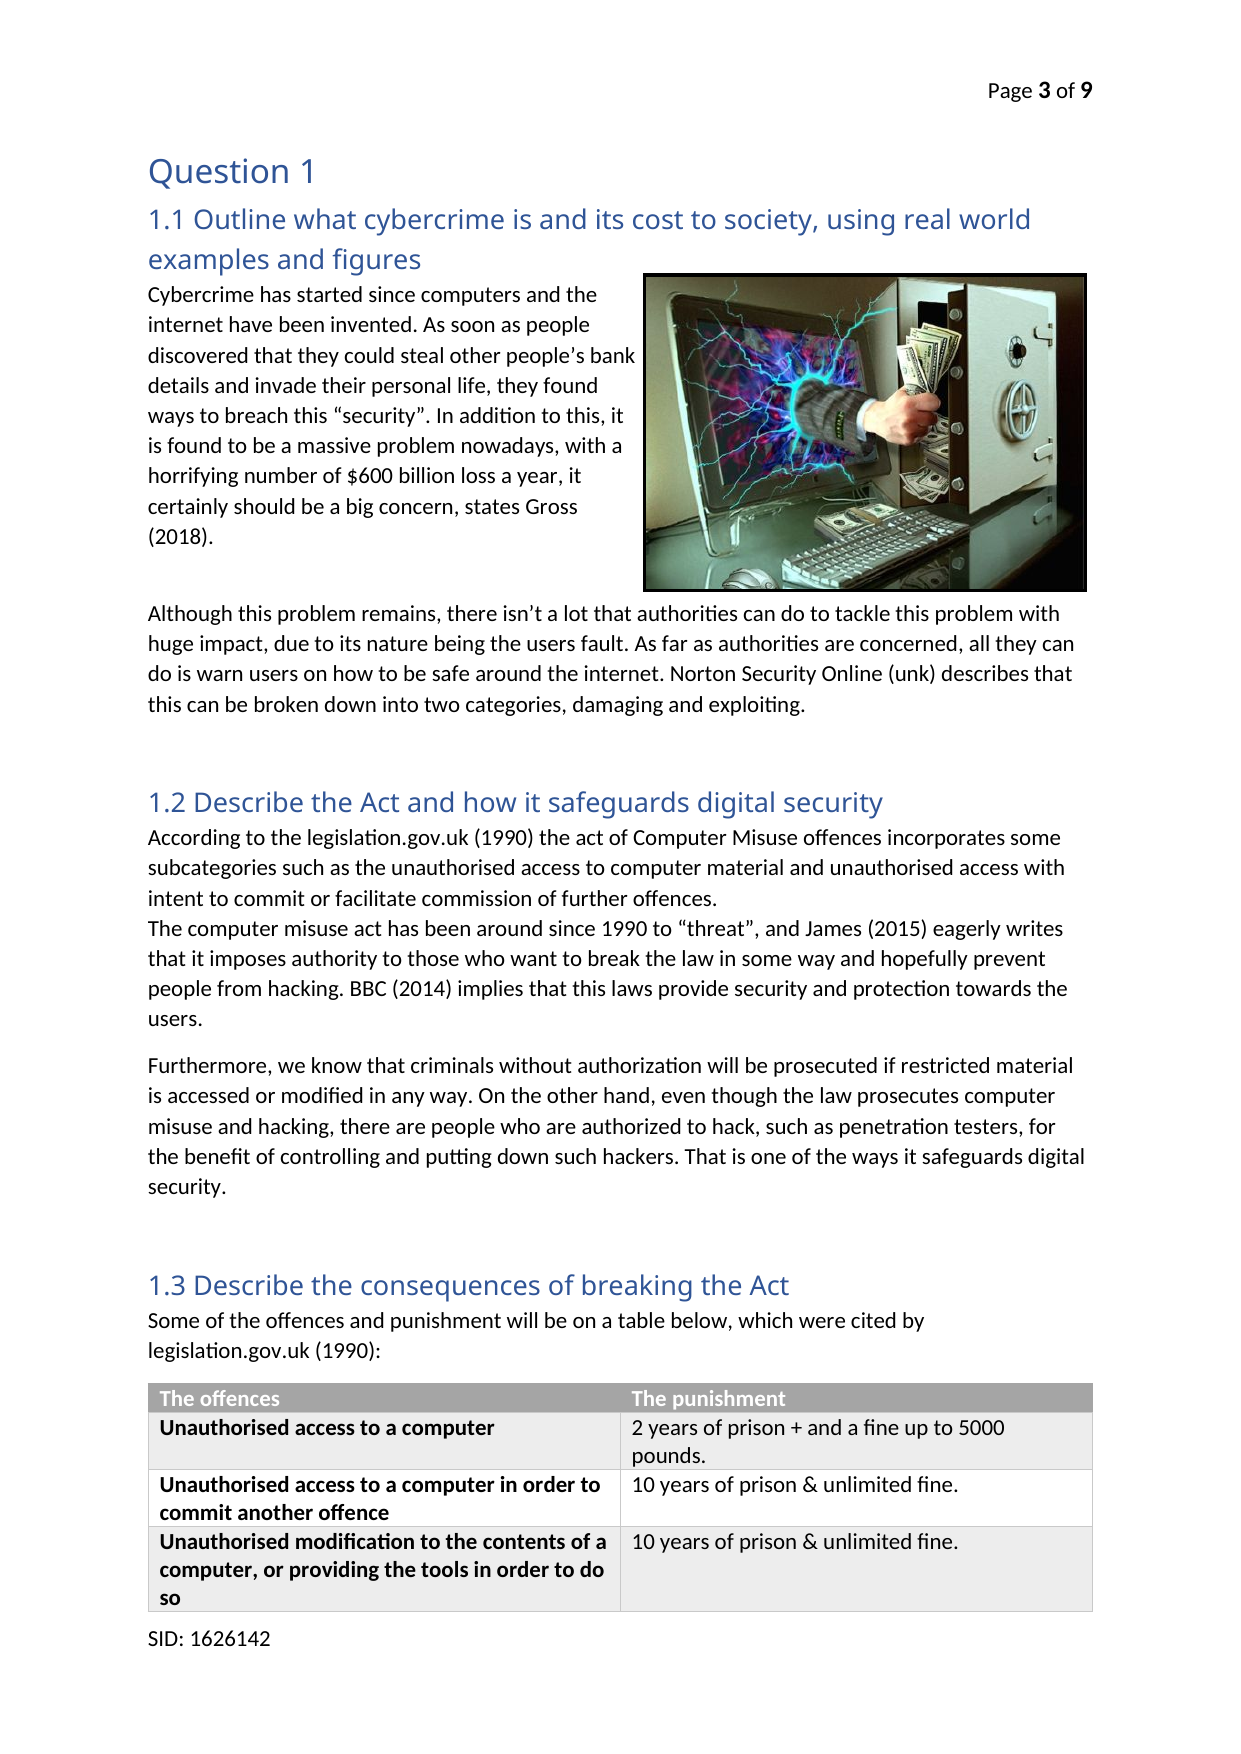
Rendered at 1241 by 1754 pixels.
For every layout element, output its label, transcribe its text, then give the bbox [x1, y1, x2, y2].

table_cell 2 years of prison + and a fine up to 5000 pounds. [621, 1413, 1092, 1469]
subtitle 1.2 Describe the Act and how it safeguards digital security [148, 783, 1093, 820]
subtitle Question 1 [148, 148, 1093, 193]
text Although this problem remains, there isn’t a lot that authorities can do to tackle this problem with huge impact, due to its nature being the users fault. As far as authorities are concerned, all they can do is warn users on how to be safe around the internet. Norton Security Online (unk) describes that this can be broken down into two categories, damaging and exploiting. [148, 569, 1093, 718]
table_cell 10 years of prison & unlimited fine. [621, 1527, 1092, 1611]
table_cell Unauthorised modification to the contents of a computer, or providing the tools in order to do so [149, 1527, 620, 1611]
table_cell 10 years of prison & unlimited fine. [621, 1470, 1092, 1526]
text Furthermore, we know that criminals without authorization will be prosecuted if restricted material is accessed or modified in any way. On the other hand, even though the law prosecutes computer misuse and hacking, there are people who are authorized to hack, such as penetration testers, for the benefit of controlling and putting down such hackers. That is one of the ways it safeguards digital security. [148, 1051, 1093, 1200]
text According to the legislation.gov.uk (1990) the act of Computer Misuse offences incorporates some subcategories such as the unauthorised access to computer material and unauthorised access with intent to commit or facilitate commission of further offences. The computer misuse act has been around since 1990 to “threat”, and James (2015) eagerly writes that it imposes authority to those who want to break the law in some way and hopefully prevent people from hacking. BBC (2014) implies that this laws provide security and protection towards the users. [148, 823, 1093, 1032]
table_cell Unauthorised access to a computer in order to commit another offence [149, 1470, 620, 1526]
table_header The punishment [621, 1384, 1092, 1412]
text Some of the offences and punishment will be on a table below, which were cited by legislation.gov.uk (1990): [148, 1306, 1093, 1364]
table_cell Unauthorised access to a computer [149, 1413, 620, 1469]
subtitle 1.3 Describe the consequences of breaking the Act [148, 1266, 1093, 1303]
text Cybercrime has started since computers and the internet have been invented. As soon as people discovered that they could steal other people’s bank details and invade their personal life, they found ways to breach this “security”. In addition to this, it is found to be a massive problem nowadays, with a horrifying number of $600 billion loss a year, it certainly should be a big concern, states Gross (2018). [148, 280, 643, 550]
subtitle 1.1 Outline what cybercrime is and its cost to society, using real world examples and figures [148, 201, 1093, 277]
table_header The offences [149, 1384, 620, 1412]
picture [646, 277, 1084, 589]
